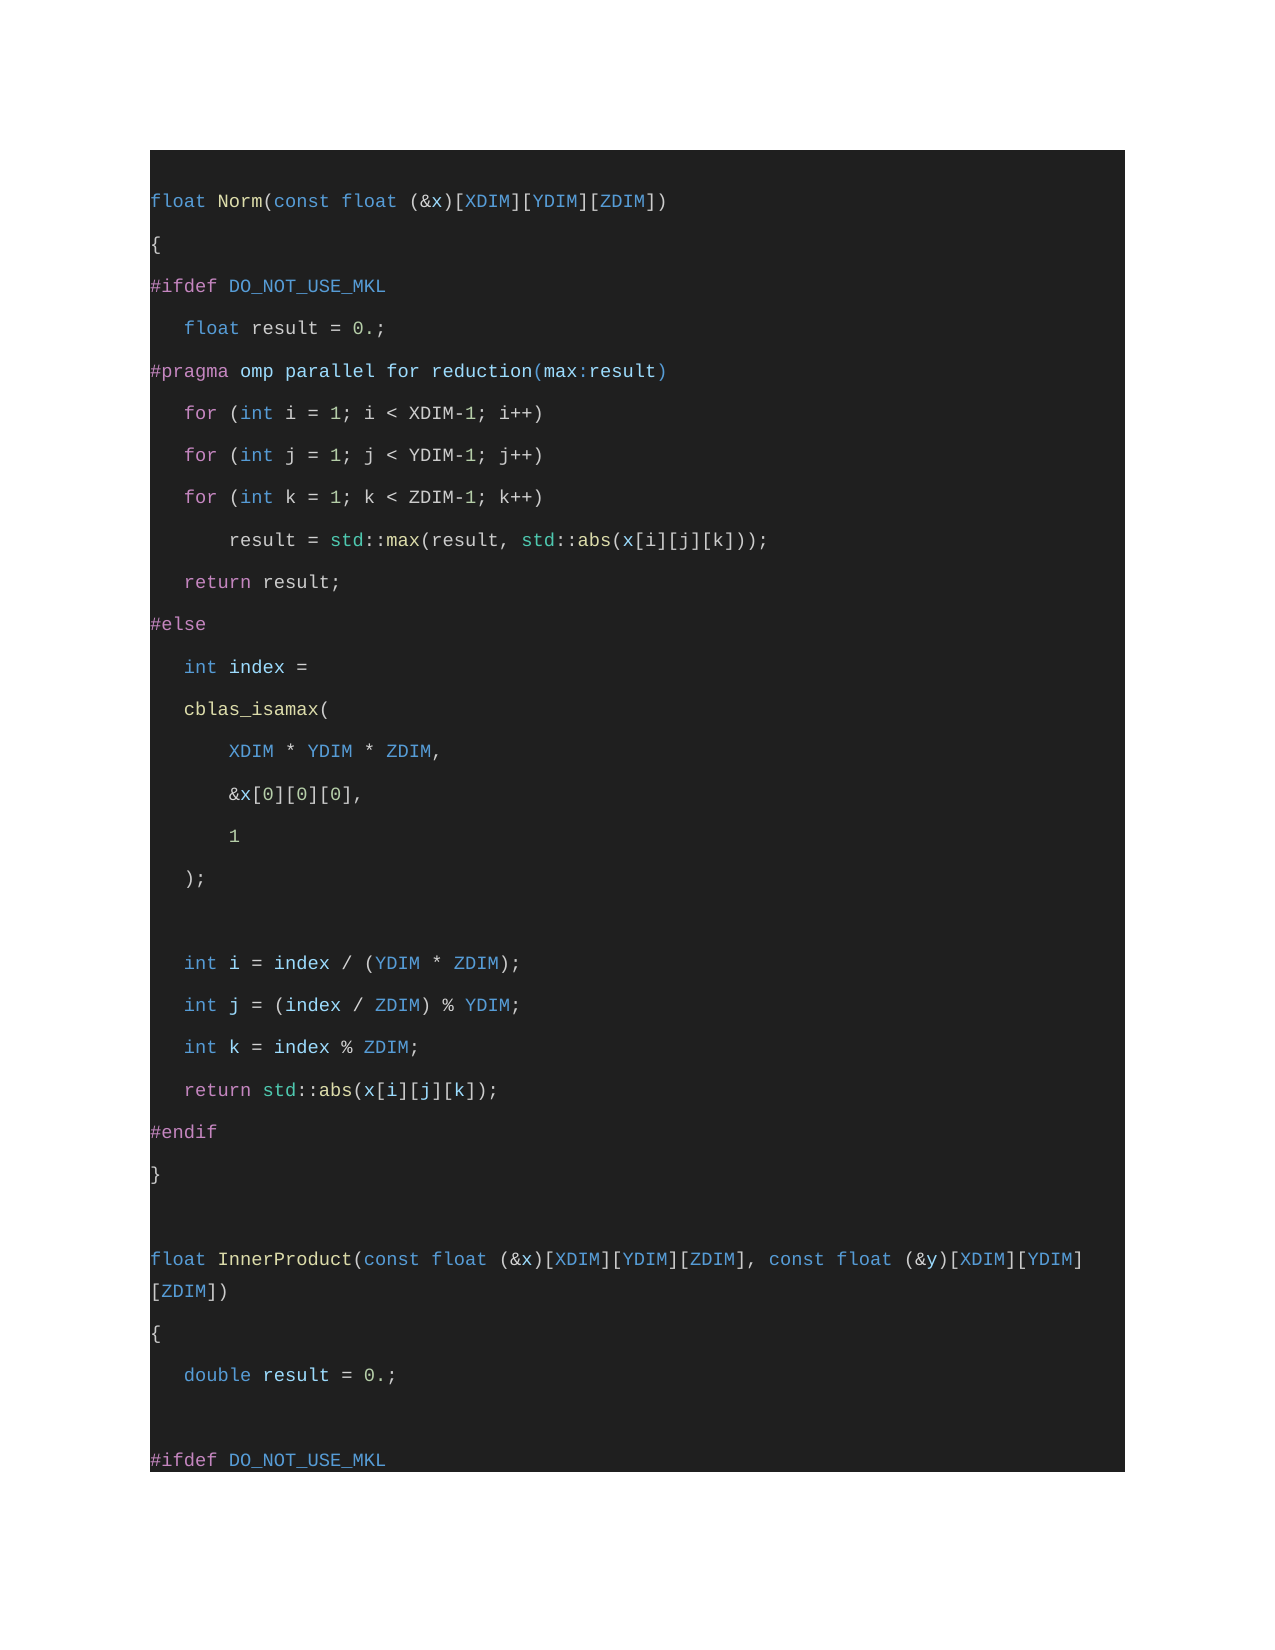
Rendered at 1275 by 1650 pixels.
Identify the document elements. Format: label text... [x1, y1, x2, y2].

text #endif [150, 1123, 1125, 1144]
text float result = 0.; [150, 319, 1125, 340]
text #ifdef DO_NOT_USE_MKL [150, 277, 1125, 298]
text { [150, 1324, 1125, 1345]
text #else [150, 615, 1125, 636]
text int index = [150, 657, 1125, 679]
text #pragma omp parallel for reduction(max:result) [150, 361, 1125, 383]
text float InnerProduct(const float (&x)[XDIM][YDIM][ZDIM], const float (&y)[XDIM][YDIM][ZDIM]) [150, 1249, 1125, 1303]
text } [150, 1165, 1125, 1186]
text &x[0][0][0], [150, 784, 1125, 806]
text result = std::max(result, std::abs(x[i][j][k])); [150, 531, 1125, 552]
text for (int j = 1; j < YDIM-1; j++) [150, 446, 1125, 467]
text #ifdef DO_NOT_USE_MKL [150, 1451, 1125, 1472]
text for (int i = 1; i < XDIM-1; i++) [150, 404, 1125, 425]
text int j = (index / ZDIM) % YDIM; [150, 996, 1125, 1017]
text XDIM * YDIM * ZDIM, [150, 742, 1125, 763]
text ); [150, 869, 1125, 890]
text for (int k = 1; k < ZDIM-1; k++) [150, 488, 1125, 509]
text int i = index / (YDIM * ZDIM); [150, 953, 1125, 975]
text return result; [150, 573, 1125, 594]
text float Norm(const float (&x)[XDIM][YDIM][ZDIM]) [150, 192, 1125, 213]
text cblas_isamax( [150, 700, 1125, 721]
text int k = index % ZDIM; [150, 1038, 1125, 1059]
text double result = 0.; [150, 1366, 1125, 1387]
text { [150, 234, 1125, 256]
text 1 [150, 827, 1125, 848]
text return std::abs(x[i][j][k]); [150, 1080, 1125, 1102]
